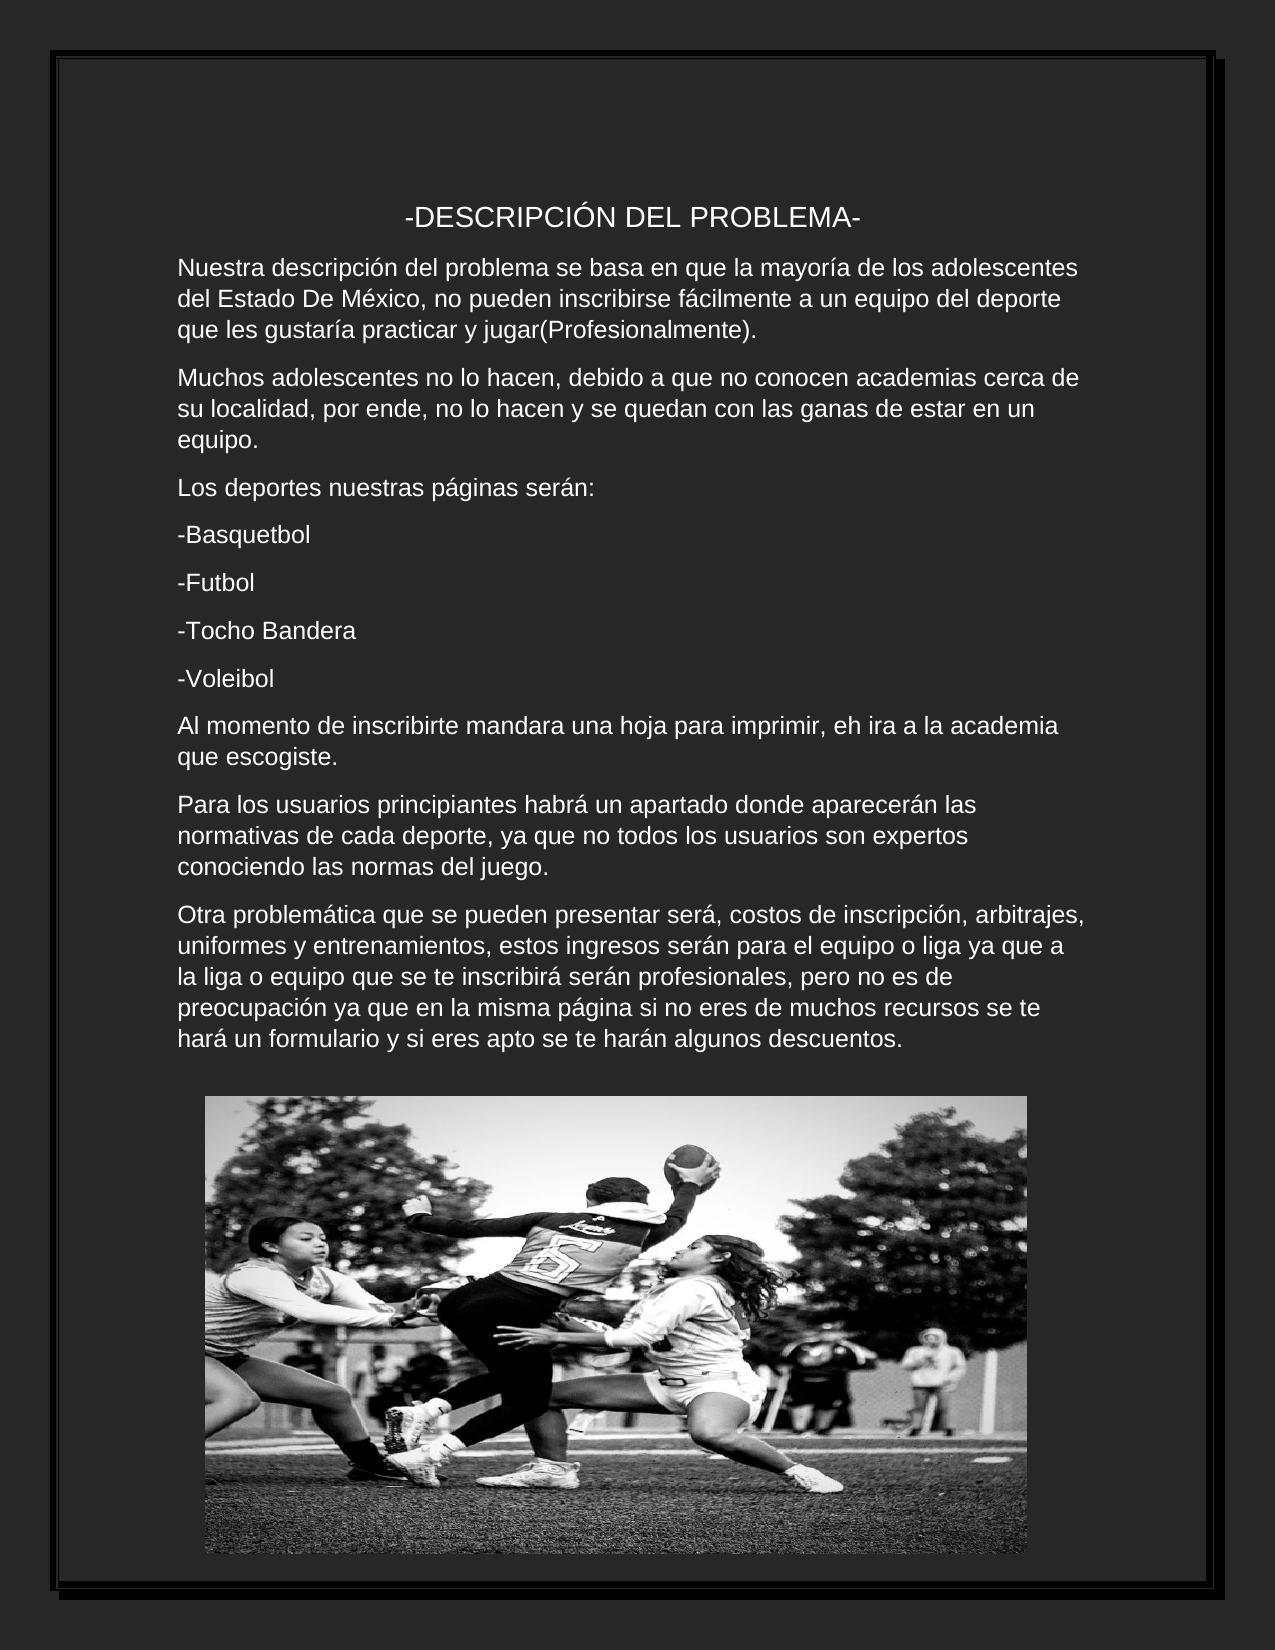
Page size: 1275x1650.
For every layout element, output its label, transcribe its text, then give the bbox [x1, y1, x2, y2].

text Para los usuarios principiantes habrá un apartado donde aparecerán las normativas de cada deporte, ya que no todos los usuarios son expertos conociendo las normas del juego. [177, 790, 1088, 881]
text Nuestra descripción del problema se basa en que la mayoría de los adolescentes del Estado De México, no pueden inscribirse fácilmente a un equipo del deporte que les gustaría practicar y jugar(Profesionalmente). [177, 253, 1088, 344]
text Muchos adolescentes no lo hacen, debido a que no conocen academias cerca de su localidad, por ende, no lo hacen y se quedan con las ganas de estar en un equipo. [177, 363, 1088, 454]
text -Futbol [177, 568, 1088, 597]
text -Basquetbol [177, 520, 1088, 549]
text -Voleibol [177, 663, 1088, 692]
text -DESCRIPCIÓN DEL PROBLEMA- [177, 200, 1088, 234]
text -Tocho Bandera [177, 616, 1088, 644]
text Otra problemática que se pueden presentar será, costos de inscripción, arbitrajes, uniformes y entrenamientos, estos ingresos serán para el equipo o liga ya que a la liga o equipo que se te inscribirá serán profesionales, pero no es de preocupación ya que en la misma página si no eres de muchos recursos se te hará un formulario y si eres apto se te harán algunos descuentos. [177, 900, 1088, 1053]
picture [205, 1096, 1026, 1554]
text Los deportes nuestras páginas serán: [177, 473, 1088, 501]
text Al momento de inscribirte mandara una hoja para imprimir, eh ira a la academia que escogiste. [177, 711, 1088, 771]
